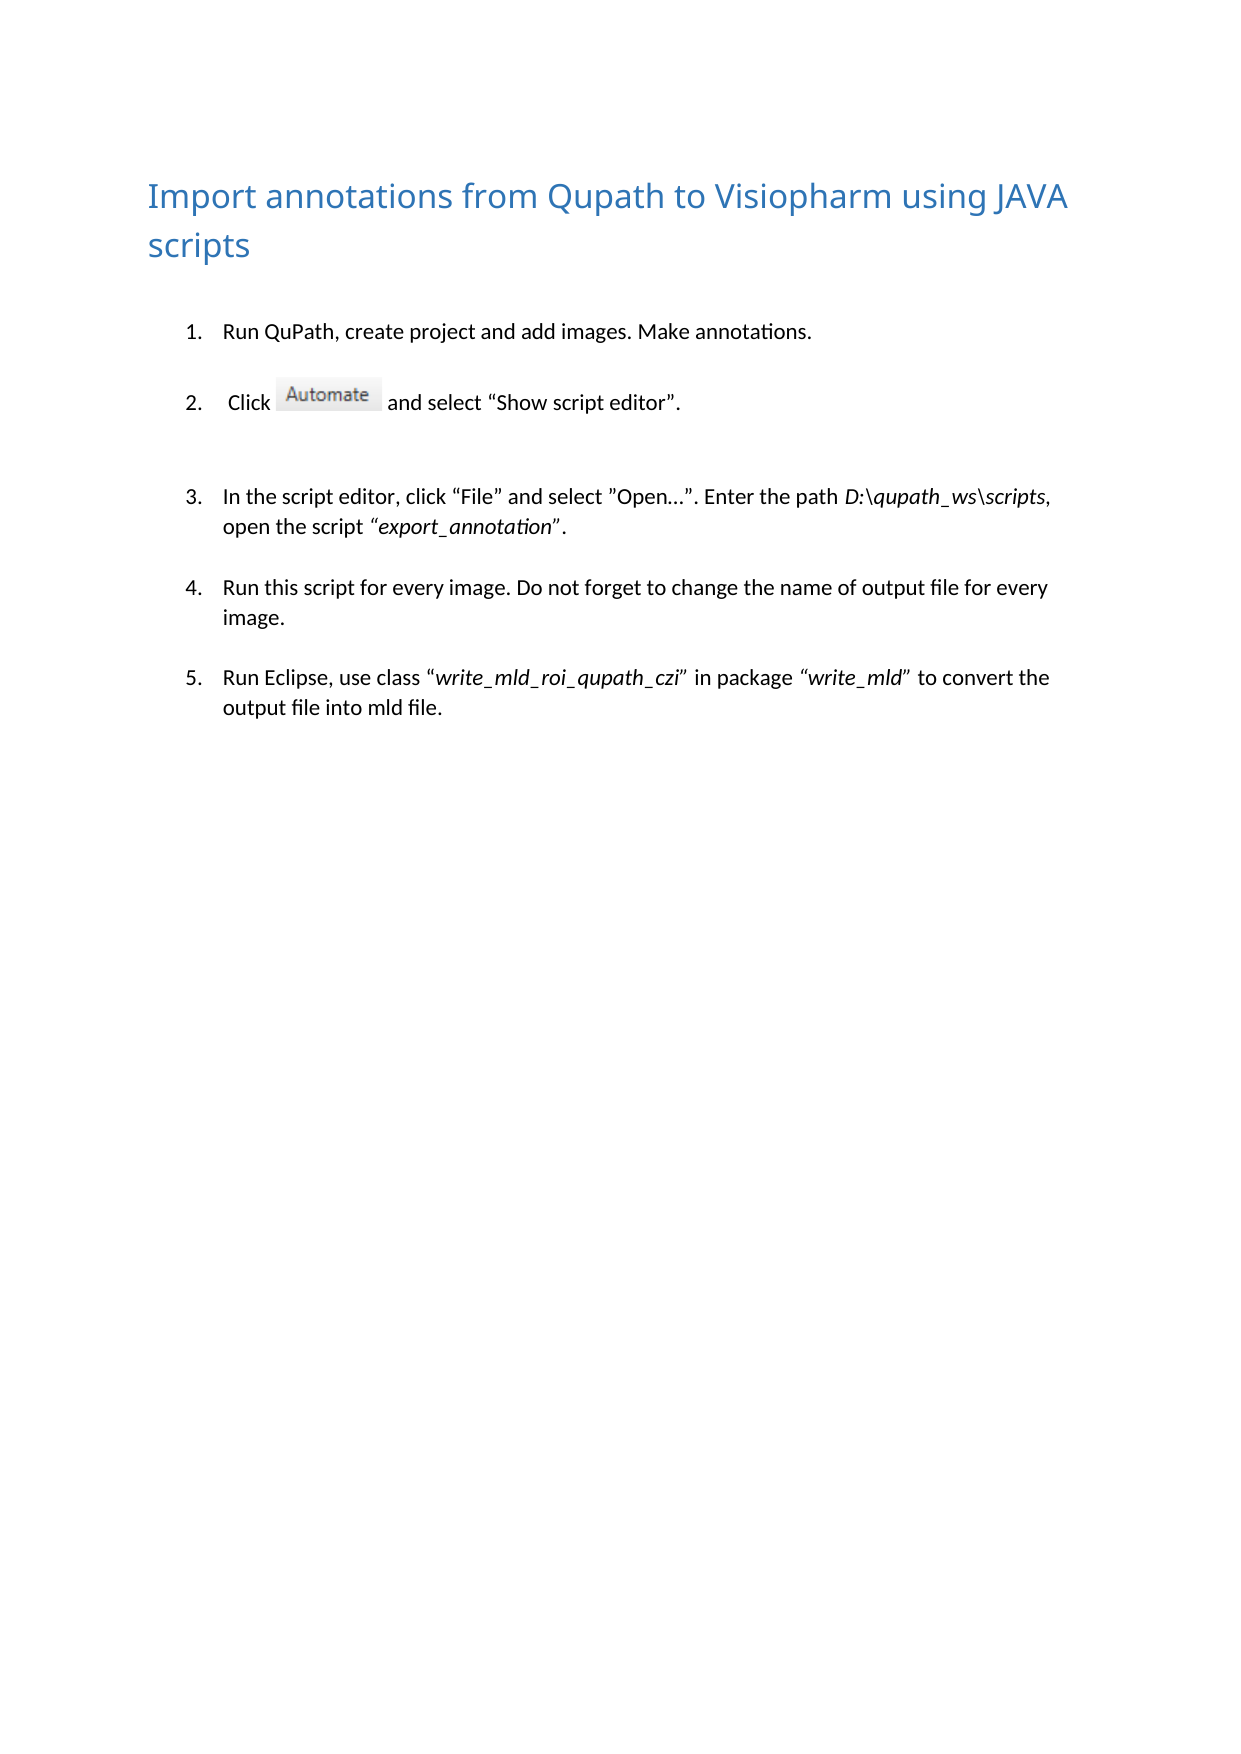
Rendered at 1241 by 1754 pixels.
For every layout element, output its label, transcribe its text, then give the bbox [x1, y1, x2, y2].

list Run this script for every image. Do not forget to change the name of output file for every image. [185, 573, 1093, 631]
subtitle Import annotations from Qupath to Visiopharm using JAVA scripts [148, 173, 1093, 267]
list In the script editor, click “File” and select ”Open…”. Enter the path D:\qupath_ws\scripts, open the script “export_annotation”. [185, 482, 1093, 540]
list Click and select “Show script editor”. [185, 378, 1093, 416]
list Run Eclipse, use class “write_mld_roi_qupath_czi” in package “write_mld” to convert the output file into mld file. [185, 663, 1093, 722]
picture [275, 377, 383, 411]
list Run QuPath, create project and add images. Make annotations. [185, 317, 1093, 345]
